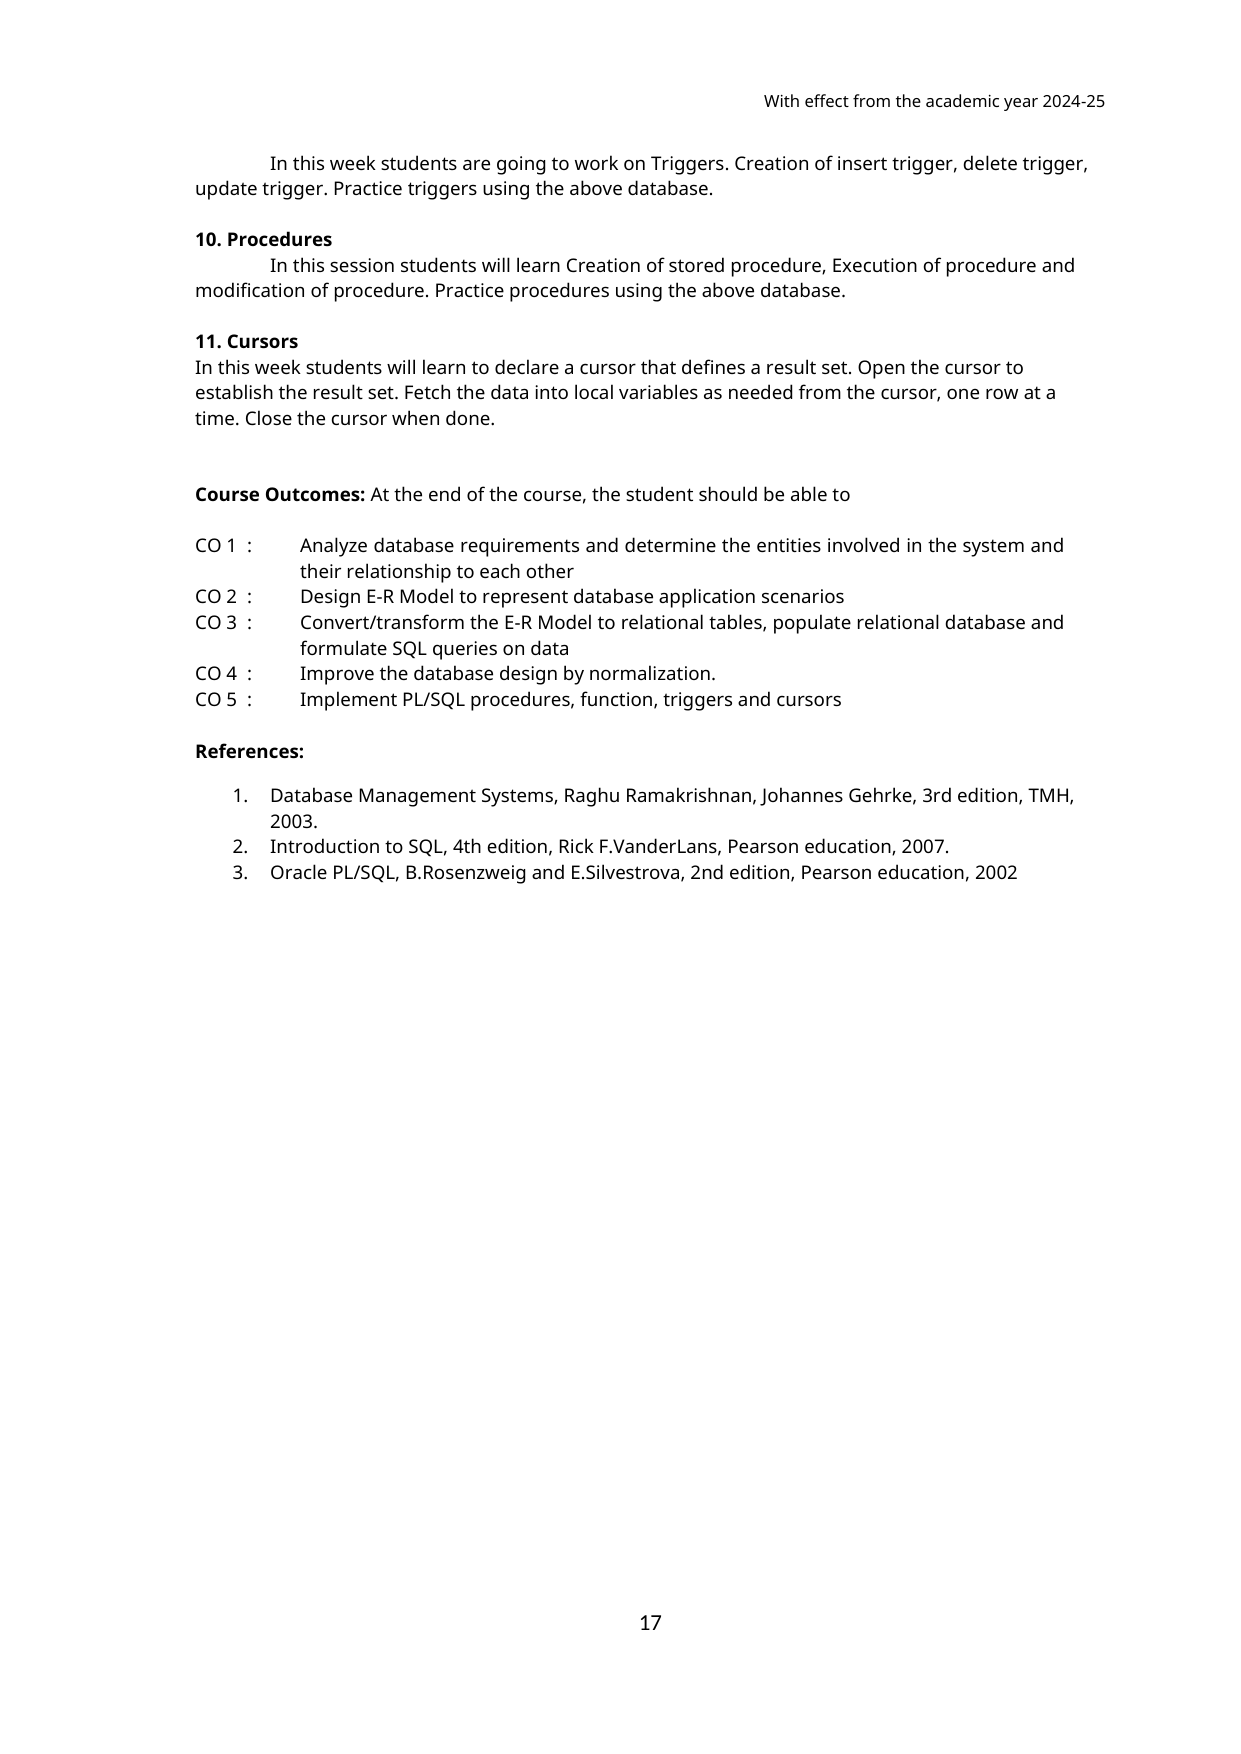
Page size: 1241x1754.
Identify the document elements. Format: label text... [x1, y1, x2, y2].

text In this week students will learn to declare a cursor that defines a result set. Open the cursor to establish the result set. Fetch the data into local variables as needed from the cursor, one row at a time. Close the cursor when done. [195, 354, 1105, 431]
table_cell Improve the database design by normalization. [289, 660, 1076, 686]
table_header Analyze database requirements and determine the entities involved in the system and their relationship to each other [289, 533, 1076, 584]
text Course Outcomes: At the end of the course, the student should be able to [195, 482, 1105, 507]
list Database Management Systems, Raghu Ramakrishnan, Johannes Gehrke, 3rd edition, TMH, 2003. [232, 783, 1105, 834]
table_cell Implement PL/SQL procedures, function, triggers and cursors [289, 686, 1076, 739]
text In this week students are going to work on Triggers. Creation of insert trigger, delete trigger, update trigger. Practice triggers using the above database. [195, 150, 1105, 201]
table_header CO 1 : [184, 533, 289, 584]
list Introduction to SQL, 4th edition, Rick F.VanderLans, Pearson education, 2007. [232, 834, 1105, 859]
text In this session students will learn Creation of stored procedure, Execution of procedure and modification of procedure. Practice procedures using the above database. [195, 252, 1105, 303]
list Oracle PL/SQL, B.Rosenzweig and E.Silvestrova, 2nd edition, Pearson education, 2002 [232, 859, 1105, 885]
table_cell Convert/transform the E-R Model to relational tables, populate relational database and formulate SQL queries on data [289, 609, 1076, 660]
text 10. Procedures [195, 227, 1105, 252]
table_cell CO 5 : [184, 686, 289, 739]
text 11. Cursors [195, 329, 1105, 354]
table_cell Design E-R Model to represent database application scenarios [289, 584, 1076, 609]
table_cell CO 2 : [184, 584, 289, 609]
table_cell CO 4 : [184, 660, 289, 686]
table_cell CO 3 : [184, 609, 289, 660]
text References: [195, 739, 1105, 764]
